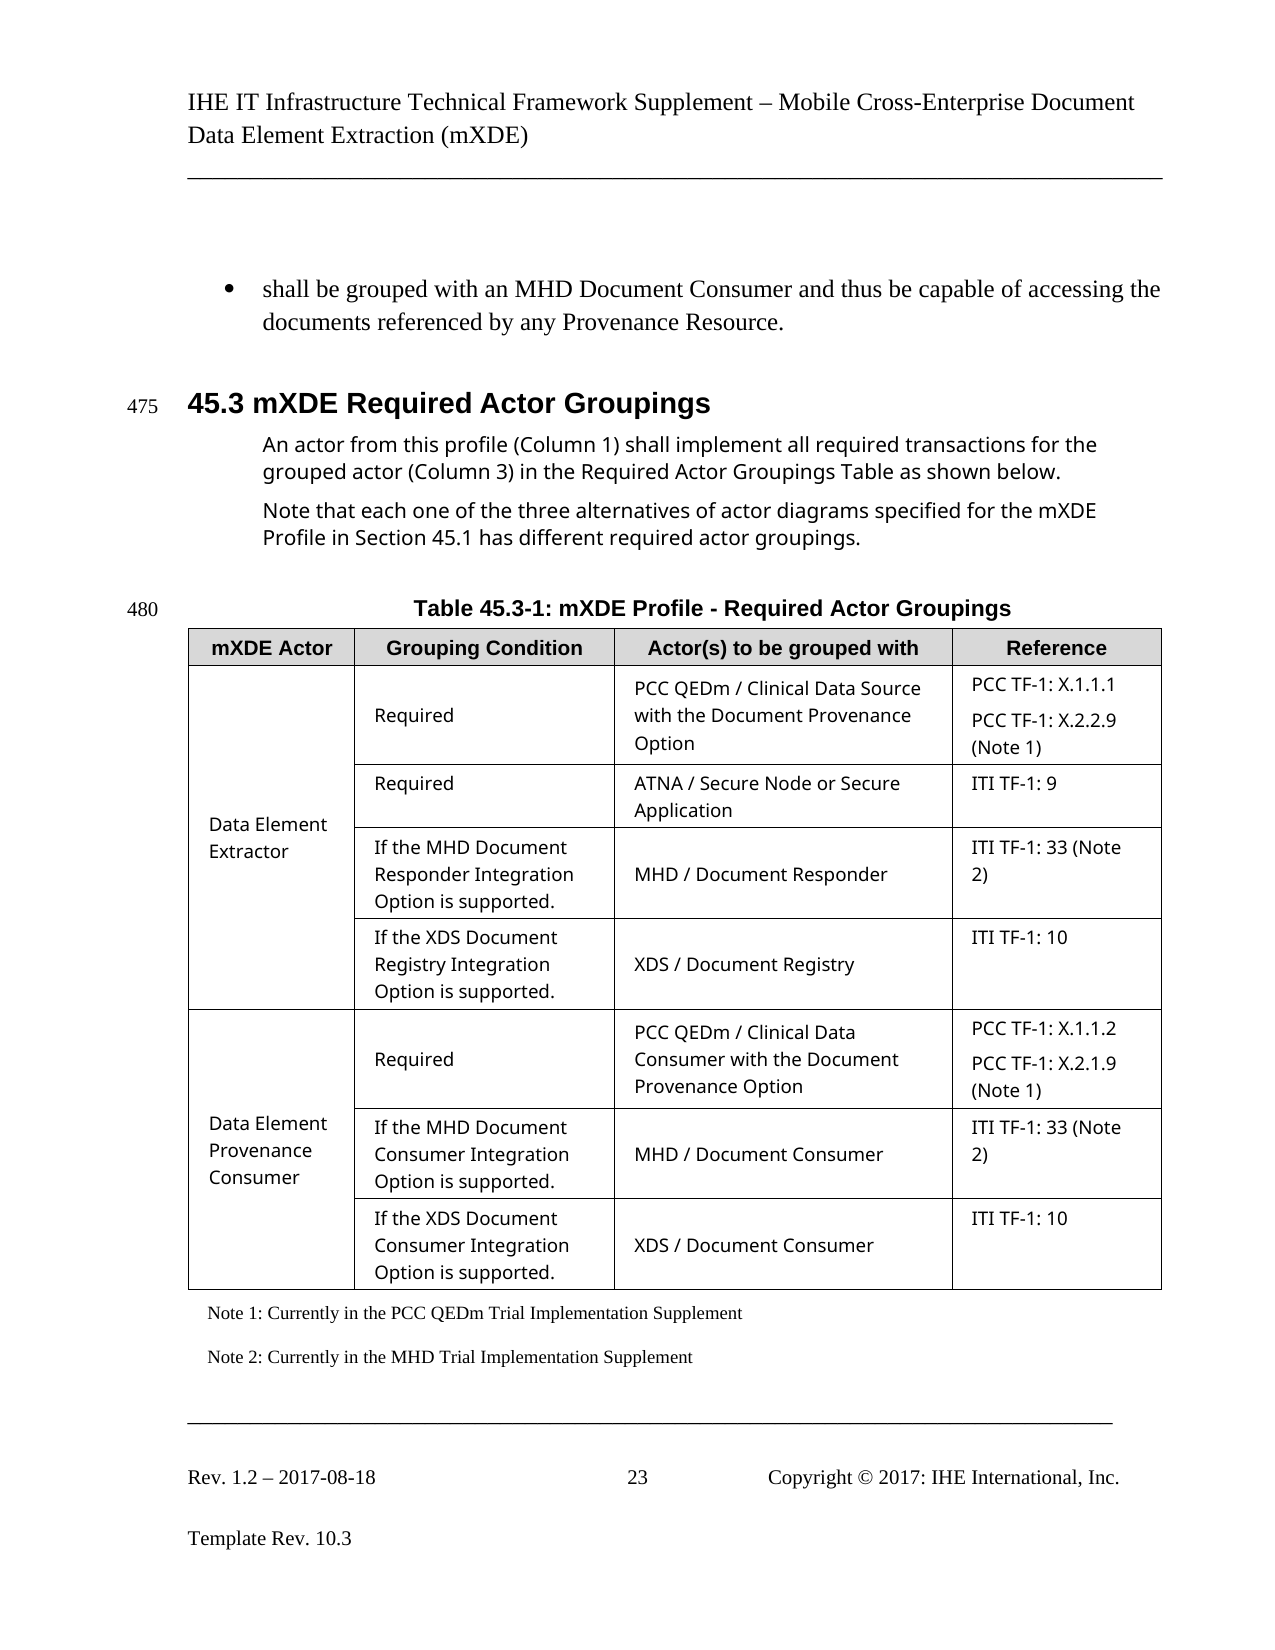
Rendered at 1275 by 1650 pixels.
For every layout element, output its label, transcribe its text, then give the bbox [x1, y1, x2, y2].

table_header mXDE Actor [189, 629, 354, 665]
table_cell Data Element Provenance Consumer [189, 1010, 354, 1289]
table_cell Required [355, 1010, 614, 1107]
table_cell Required [355, 765, 614, 827]
table_cell Data Element Extractor [189, 666, 354, 1008]
table_header Reference [953, 629, 1161, 665]
table_cell If the XDS Document Consumer Integration Option is supported. [355, 1199, 614, 1289]
table_cell MHD / Document Consumer [615, 1109, 952, 1198]
table_cell If the XDS Document Registry Integration Option is supported. [355, 919, 614, 1008]
table_cell PCC TF-1: X.1.1.2 PCC TF-1: X.2.1.9 (Note 1) [953, 1010, 1161, 1107]
table_cell MHD / Document Responder [615, 828, 952, 918]
text Note that each one of the three alternatives of actor diagrams specified for the mXDE Profile in Section 45.1 has different required actor groupings. [262, 497, 1162, 551]
table_cell Required [355, 666, 614, 764]
table_cell PCC TF-1: X.1.1.1 PCC TF-1: X.2.2.9 (Note 1) [953, 666, 1161, 764]
table_header Actor(s) to be grouped with [615, 629, 952, 665]
title Table 45.3-1: mXDE Profile - Required Actor Groupings [262, 595, 1162, 622]
table_cell ATNA / Secure Node or Secure Application [615, 765, 952, 827]
subtitle 45.3 mXDE Required Actor Groupings [187, 386, 1162, 419]
table_cell ITI TF-1: 10 [953, 1199, 1161, 1289]
table_cell ITI TF-1: 33 (Note 2) [953, 1109, 1161, 1198]
table_cell XDS / Document Consumer [615, 1199, 952, 1289]
table_header Grouping Condition [355, 629, 614, 665]
table_cell If the MHD Document Consumer Integration Option is supported. [355, 1109, 614, 1198]
table_cell If the MHD Document Responder Integration Option is supported. [355, 828, 614, 918]
text Note 1: Currently in the PCC QEDm Trial Implementation Supplement [207, 1302, 1162, 1324]
table_cell PCC QEDm / Clinical Data Source with the Document Provenance Option [615, 666, 952, 764]
list shall be grouped with an MHD Document Consumer and thus be capable of accessing the documents referenced by any Provenance Resource. [225, 274, 1162, 336]
text Note 2: Currently in the MHD Trial Implementation Supplement [207, 1346, 1162, 1367]
table_cell ITI TF-1: 33 (Note 2) [953, 828, 1161, 918]
table_cell PCC QEDm / Clinical Data Consumer with the Document Provenance Option [615, 1010, 952, 1107]
table_cell ITI TF-1: 9 [953, 765, 1161, 827]
text An actor from this profile (Column 1) shall implement all required transactions for the grouped actor (Column 3) in the Required Actor Groupings Table as shown below. [262, 430, 1162, 484]
table_cell ITI TF-1: 10 [953, 919, 1161, 1008]
table_cell XDS / Document Registry [615, 919, 952, 1008]
